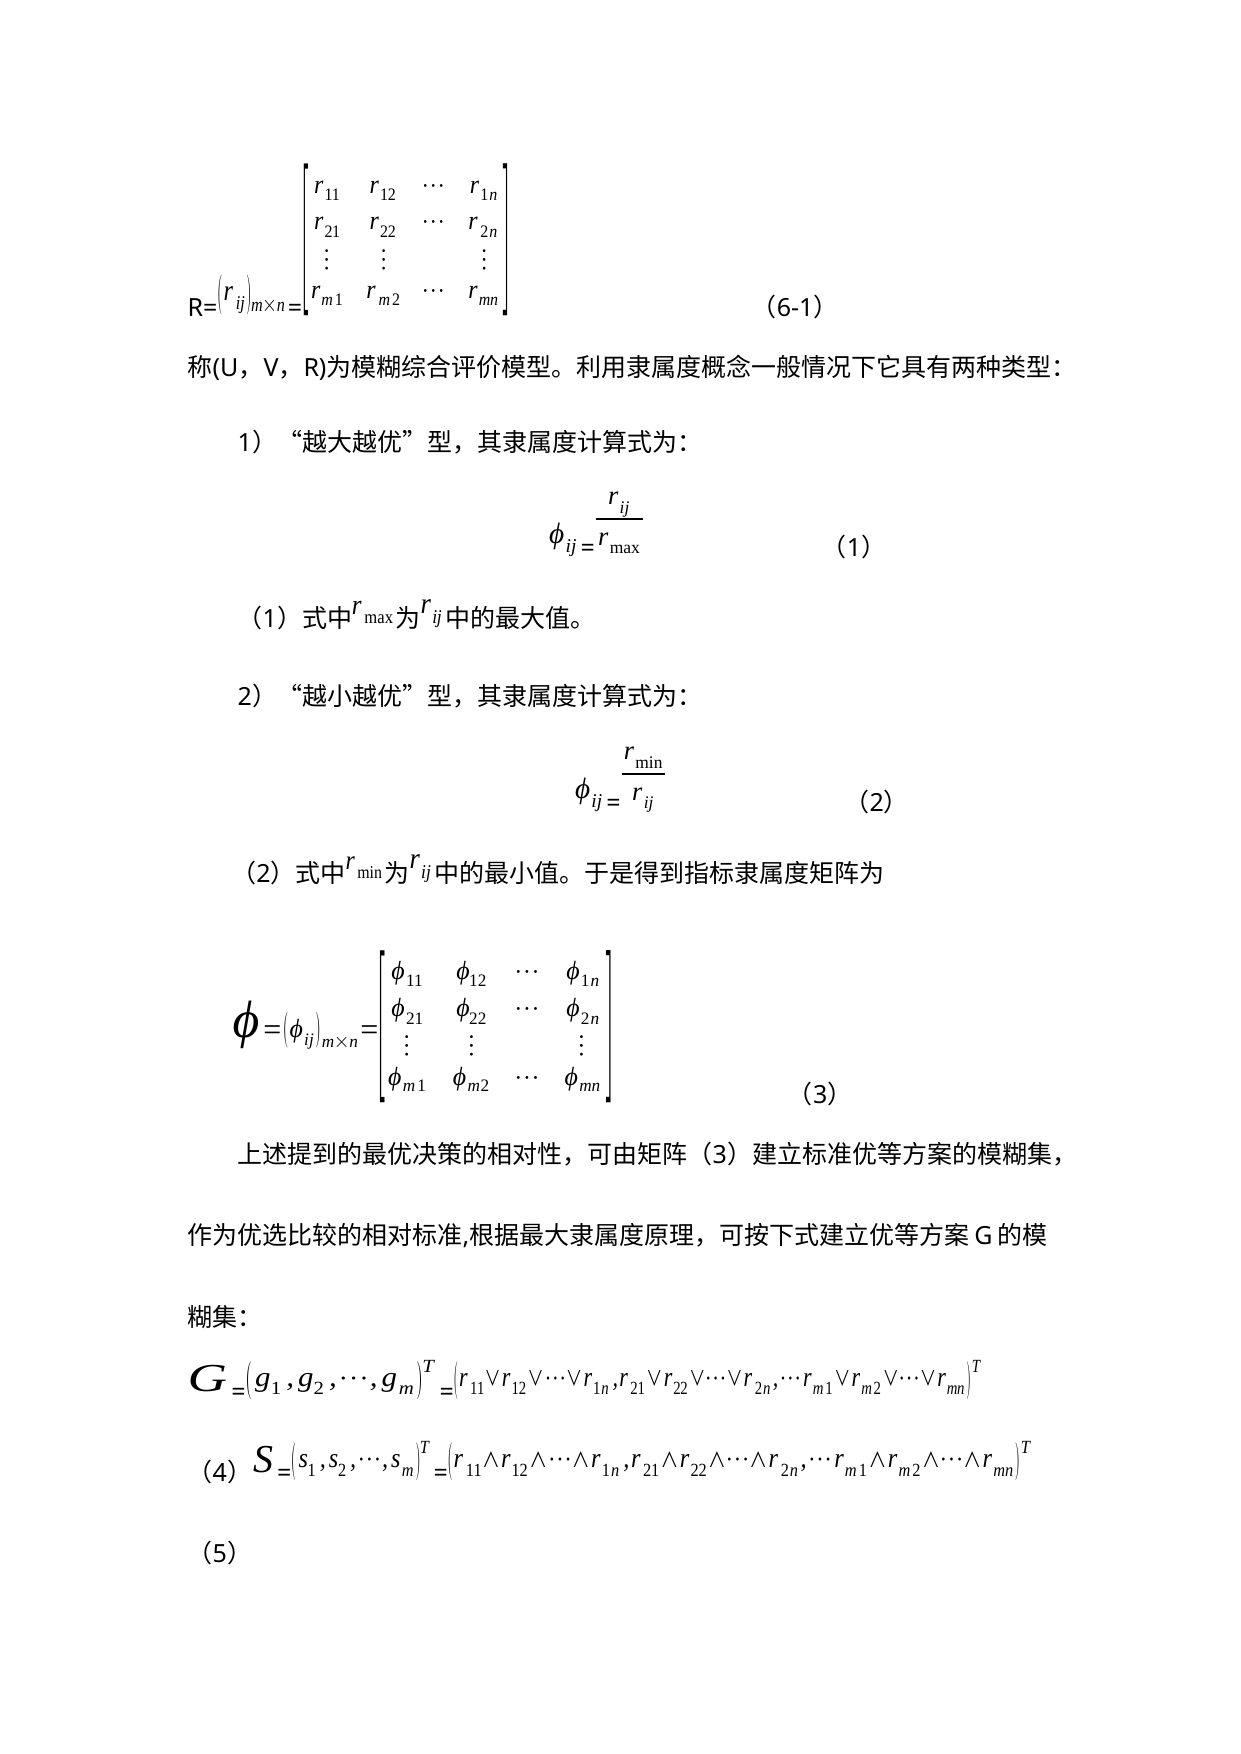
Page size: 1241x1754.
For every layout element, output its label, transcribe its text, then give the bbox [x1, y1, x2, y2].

text = （1） [187, 482, 1053, 579]
text 1）“越大越优”型，其隶属度计算式为： [187, 408, 1053, 473]
text （2）式中为中的最小值。于是得到指标隶属度矩阵为 （3） [231, 843, 1053, 1111]
text 称(U，V，R)为模糊综合评价模型。利用隶属度概念一般情况下它具有两种类型： [187, 333, 1053, 398]
text = （2） [187, 736, 1053, 834]
text 上述提到的最优决策的相对性，可由矩阵（3）建立标准优等方案的模糊集，作为优选比较的相对标准,根据最大隶属度原理，可按下式建立优等方案G的模糊集： [187, 1120, 1053, 1348]
text 2）“越小越优”型，其隶属度计算式为： [187, 662, 1053, 727]
text （1）式中为中的最大值。 [187, 588, 1053, 653]
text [187, 162, 1053, 324]
text == （4）== （5） [187, 1357, 1053, 1584]
